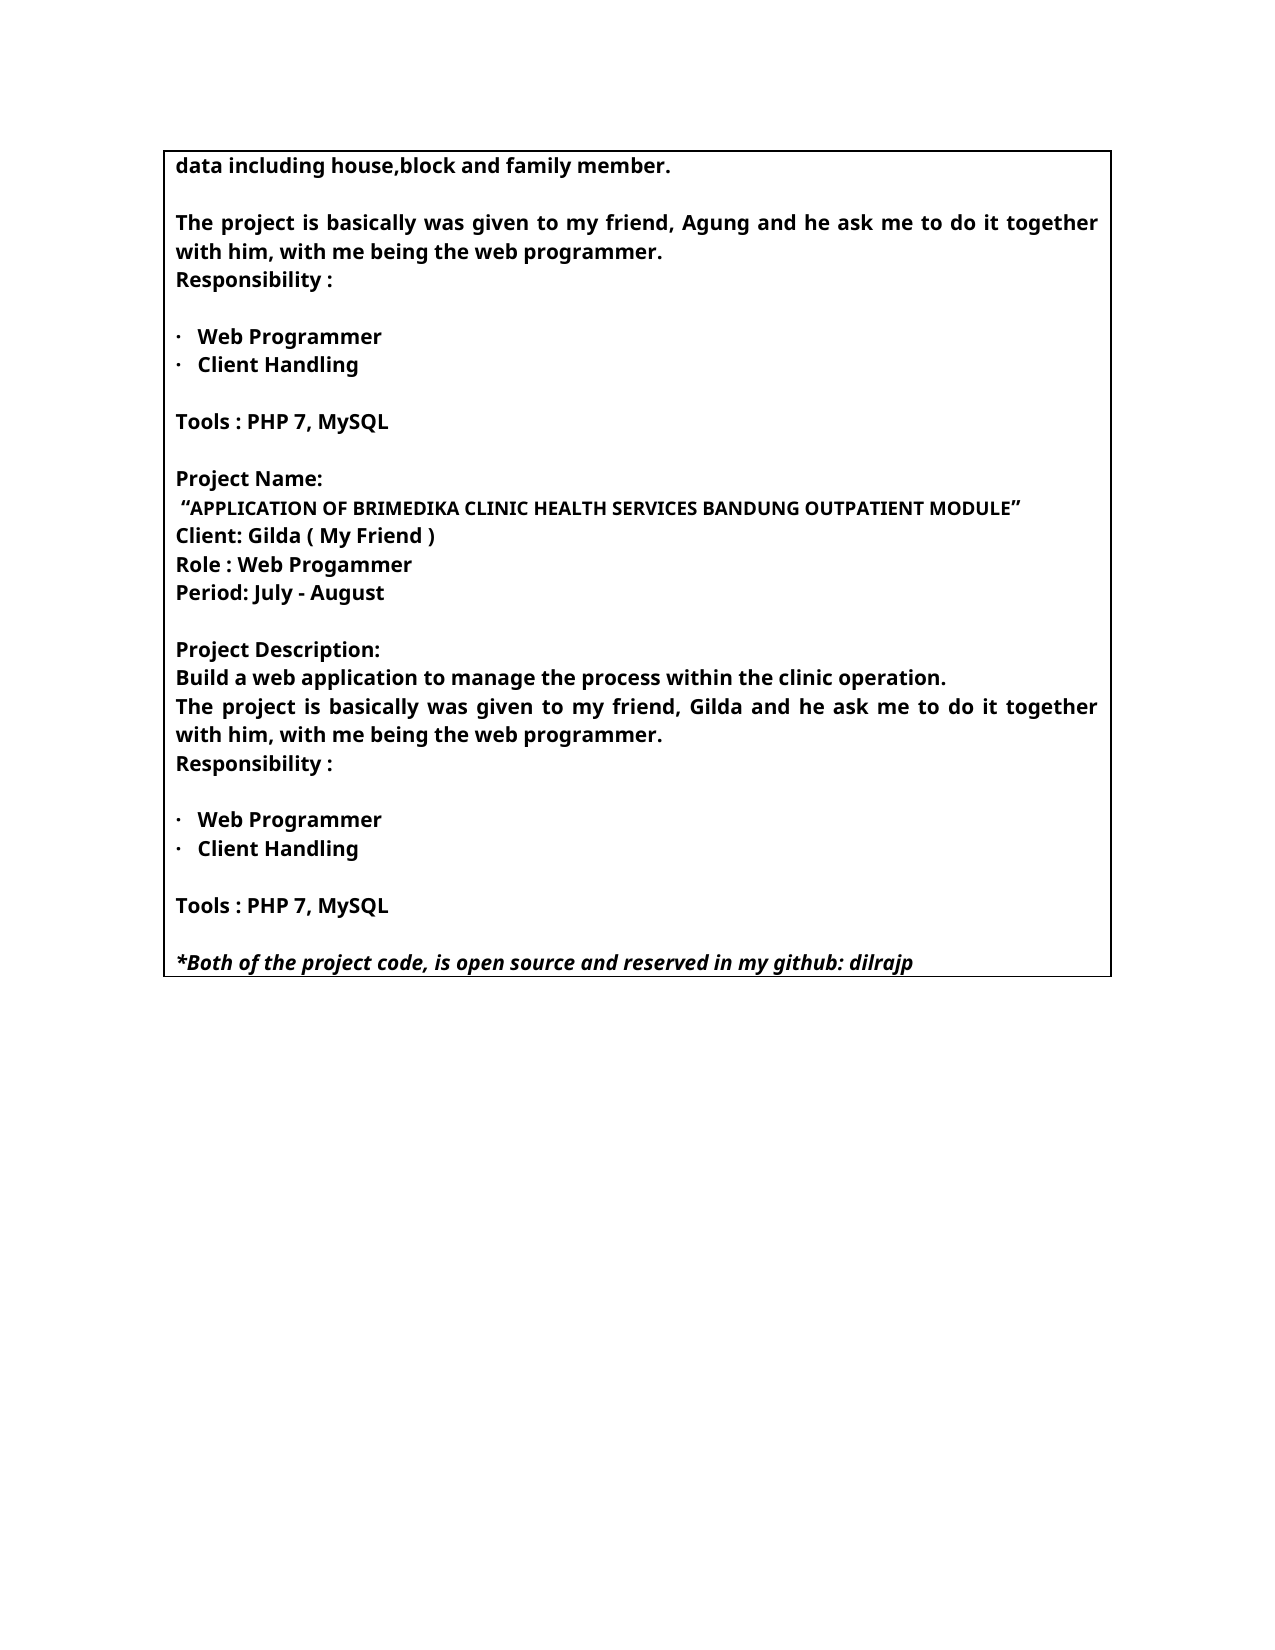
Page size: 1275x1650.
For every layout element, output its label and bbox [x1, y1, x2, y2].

table_cell [165, 152, 1110, 976]
